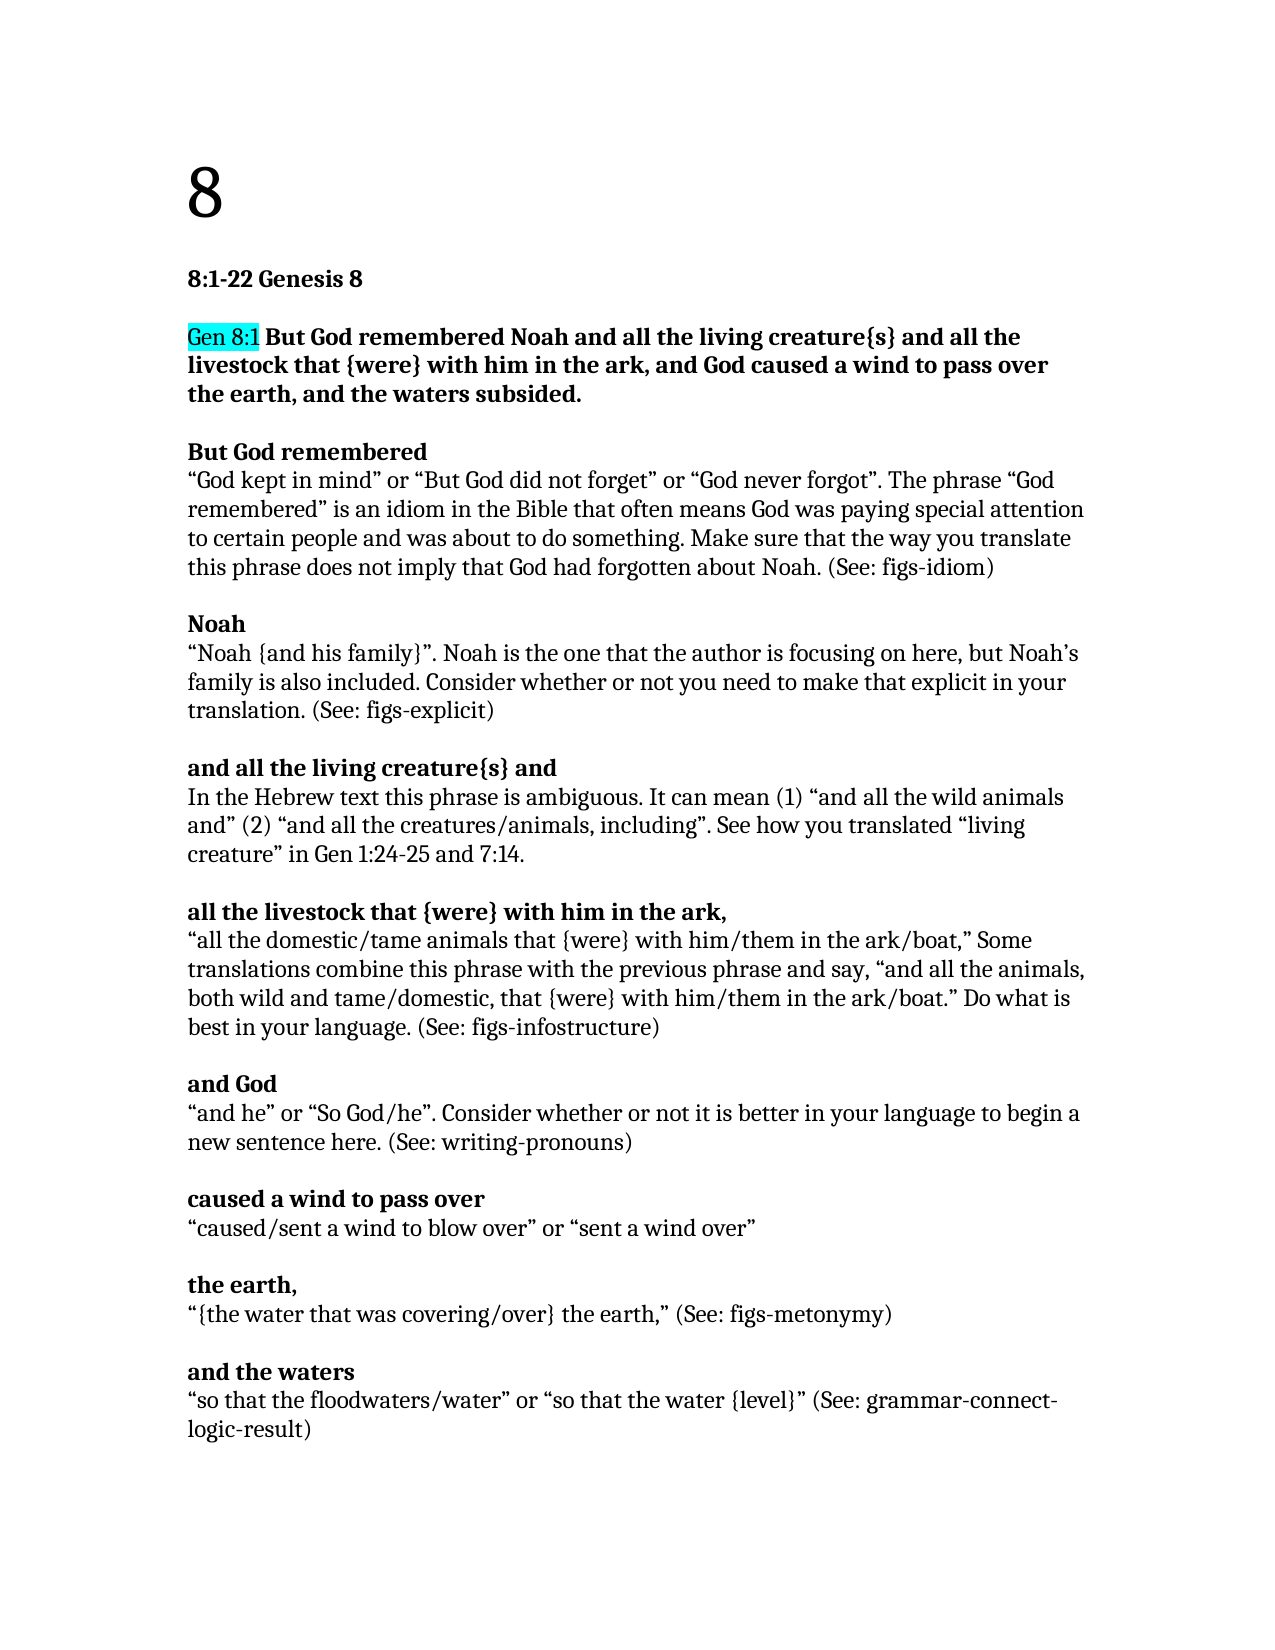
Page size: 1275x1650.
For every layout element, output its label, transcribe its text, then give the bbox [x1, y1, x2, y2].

text the earth, [187, 1271, 1087, 1300]
text “so that the floodwaters/water” or “so that the water {level}” (See: grammar-connect-logic-result) [187, 1386, 1087, 1444]
text and God [187, 1070, 1087, 1099]
text Noah [187, 610, 1087, 639]
text But God remembered [187, 437, 1087, 466]
text “all the domestic/tame animals that {were} with him/them in the ark/boat,” Some translations combine this phrase with the previous phrase and say, “and all the animals, both wild and tame/domestic, that {were} with him/them in the ark/boat.” Do what is best in your language. (See: figs-infostructure) [187, 926, 1087, 1041]
text Gen 8:1 But God remembered Noah and all the living creature{s} and all the livestock that {were} with him in the ark, and God caused a wind to pass over the earth, and the waters subsided. [187, 322, 1087, 409]
text 8:1-22 Genesis 8 [187, 265, 1087, 294]
text “and he” or “So God/he”. Consider whether or not it is better in your language to begin a new sentence here. (See: writing-pronouns) [187, 1099, 1087, 1156]
text and all the living creature{s} and [187, 754, 1087, 782]
text “God kept in mind” or “But God did not forget” or “God never forgot”. The phrase “God remembered” is an idiom in the Bible that often means God was paying special attention to certain people and was about to do something. Make sure that the way you translate this phrase does not imply that God had forgotten about Noah. (See: figs-idiom) [187, 466, 1087, 581]
text caused a wind to pass over [187, 1185, 1087, 1214]
text “caused/sent a wind to blow over” or “sent a wind over” [187, 1214, 1087, 1242]
text all the livestock that {were} with him in the ark, [187, 897, 1087, 926]
text and the waters [187, 1357, 1087, 1386]
text “Noah {and his family}”. Noah is the one that the author is focusing on here, but Noah’s family is also included. Consider whether or not you need to make that explicit in your translation. (See: figs-explicit) [187, 639, 1087, 725]
text 8 [187, 150, 1087, 236]
text “{the water that was covering/over} the earth,” (See: figs-metonymy) [187, 1300, 1087, 1329]
text In the Hebrew text this phrase is ambiguous. It can mean (1) “and all the wild animals and” (2) “and all the creatures/animals, including”. See how you translated “living creature” in Gen 1:24-25 and 7:14. [187, 782, 1087, 869]
